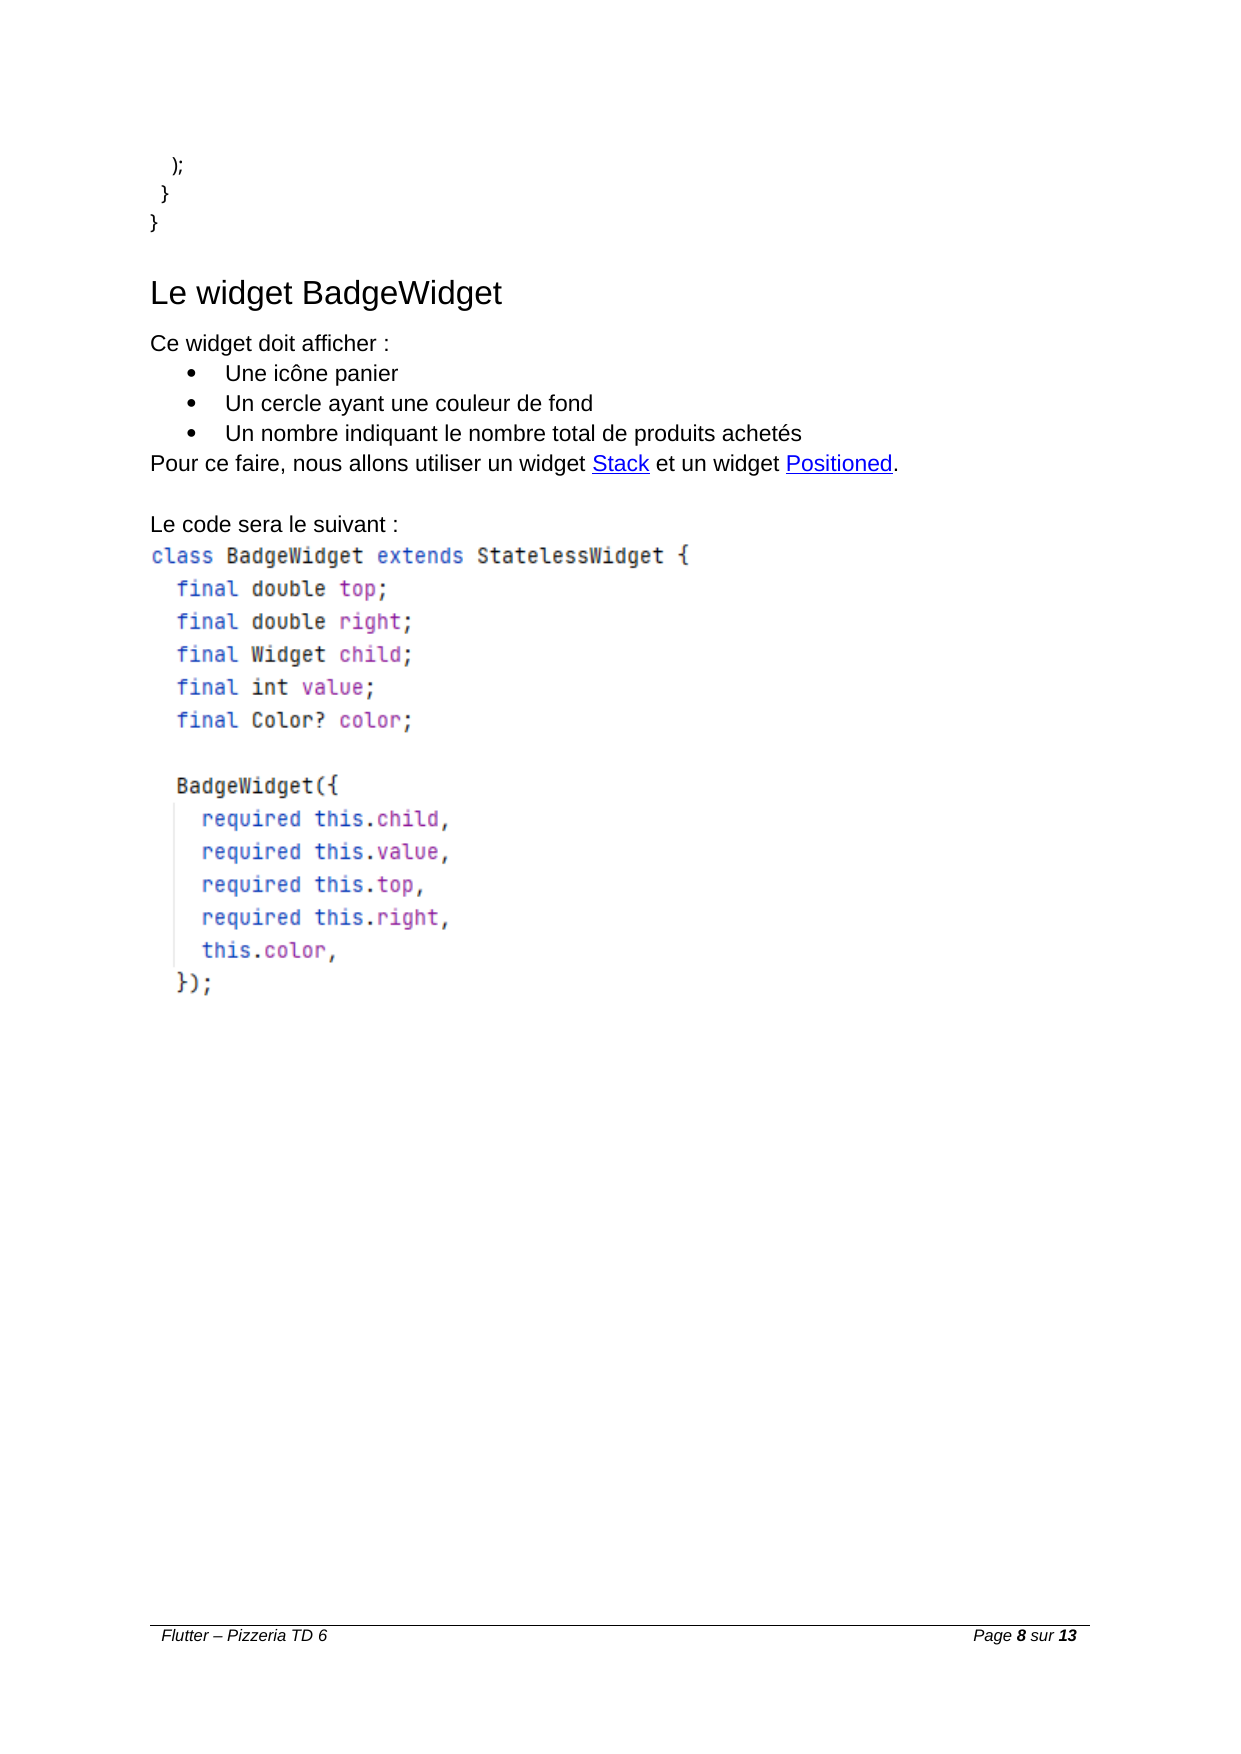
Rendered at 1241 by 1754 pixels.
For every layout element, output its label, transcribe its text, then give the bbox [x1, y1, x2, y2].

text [150, 150, 1090, 235]
text Le code sera le suivant : [150, 511, 1090, 537]
list Une icône panier [187, 360, 1090, 386]
picture [150, 541, 729, 1005]
text Pour ce faire, nous allons utiliser un widget Stack et un widget Positioned. [150, 450, 1090, 477]
list Un nombre indiquant le nombre total de produits achetés [187, 420, 1090, 446]
text Ce widget doit afficher : [150, 329, 1090, 356]
list Un cercle ayant une couleur de fond [187, 390, 1090, 416]
subtitle Le widget BadgeWidget [150, 273, 1090, 311]
